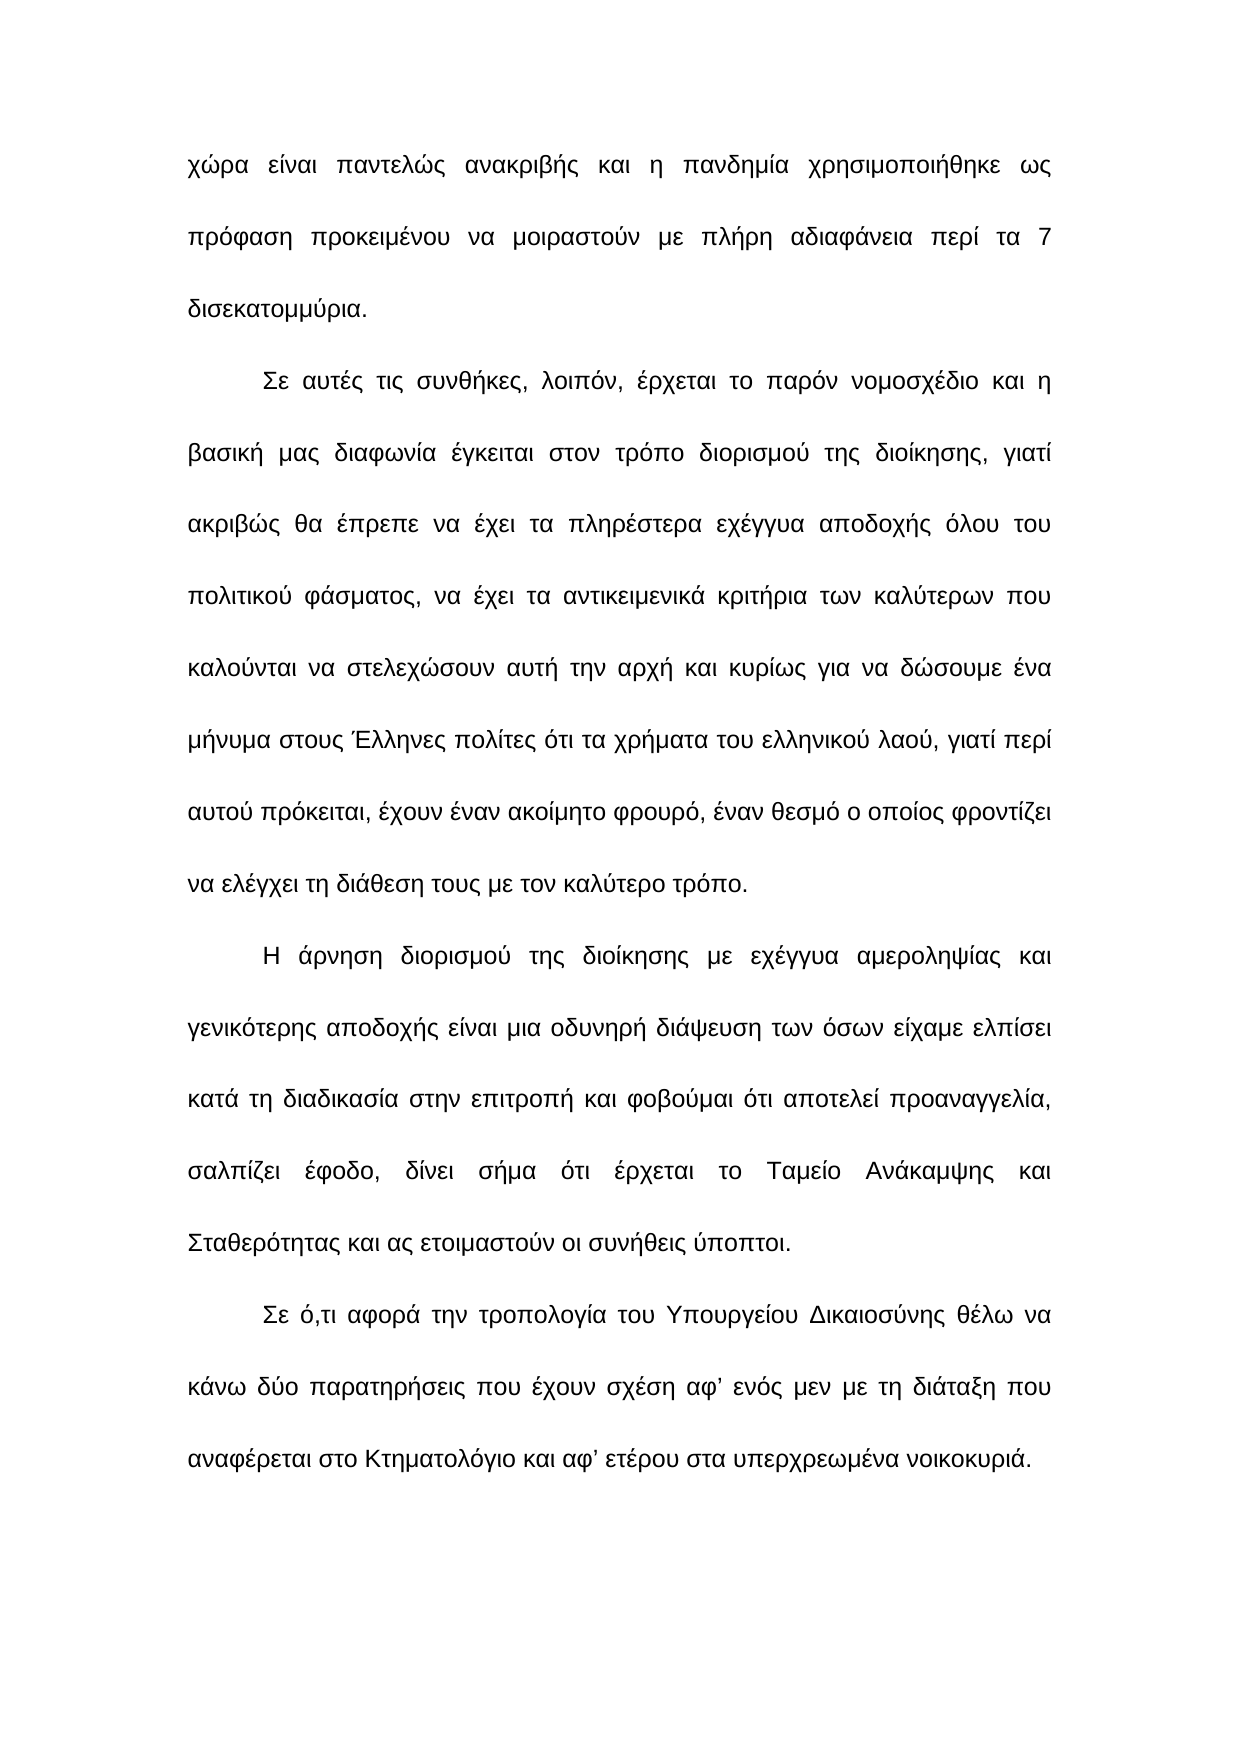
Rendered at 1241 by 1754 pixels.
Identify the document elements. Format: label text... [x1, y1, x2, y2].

text Σε αυτές τις συνθήκες, λοιπόν, έρχεται το παρόν νομοσχέδιο και η βασική μας διαφωνία έγκειται στον τρόπο διορισμού της διοίκησης, γιατί ακριβώς θα έπρεπε να έχει τα πληρέστερα εχέγγυα αποδοχής όλου του πολιτικού φάσματος, να έχει τα αντικειμενικά κριτήρια των καλύτερων που καλούνται να στελεχώσουν αυτή την αρχή και κυρίως για να δώσουμε ένα μήνυμα στους Έλληνες πολίτες ότι τα χρήματα του ελληνικού λαού, γιατί περί αυτού πρόκειται, έχουν έναν ακοίμητο φρουρό, έναν θεσμό ο οποίος φροντίζει να ελέγχει τη διάθεση τους με τον καλύτερο τρόπο. [187, 366, 1053, 897]
text Η άρνηση διορισμού της διοίκησης με εχέγγυα αμεροληψίας και γενικότερης αποδοχής είναι μια οδυνηρή διάψευση των όσων είχαμε ελπίσει κατά τη διαδικασία στην επιτροπή και φοβούμαι ότι αποτελεί προαναγγελία, σαλπίζει έφοδο, δίνει σήμα ότι έρχεται το Ταμείο Ανάκαμψης και Σταθερότητας και ας ετοιμαστούν οι συνήθεις ύποπτοι. [187, 941, 1053, 1257]
text Σε ό,τι αφορά την τροπολογία του Υπουργείου Δικαιοσύνης θέλω να κάνω δύο παρατηρήσεις που έχουν σχέση αφ’ ενός μεν με τη διάταξη που αναφέρεται στο Κτηματολόγιο και αφ’ ετέρου στα υπερχρεωμένα νοικοκυριά. [187, 1300, 1053, 1472]
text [187, 150, 1053, 322]
